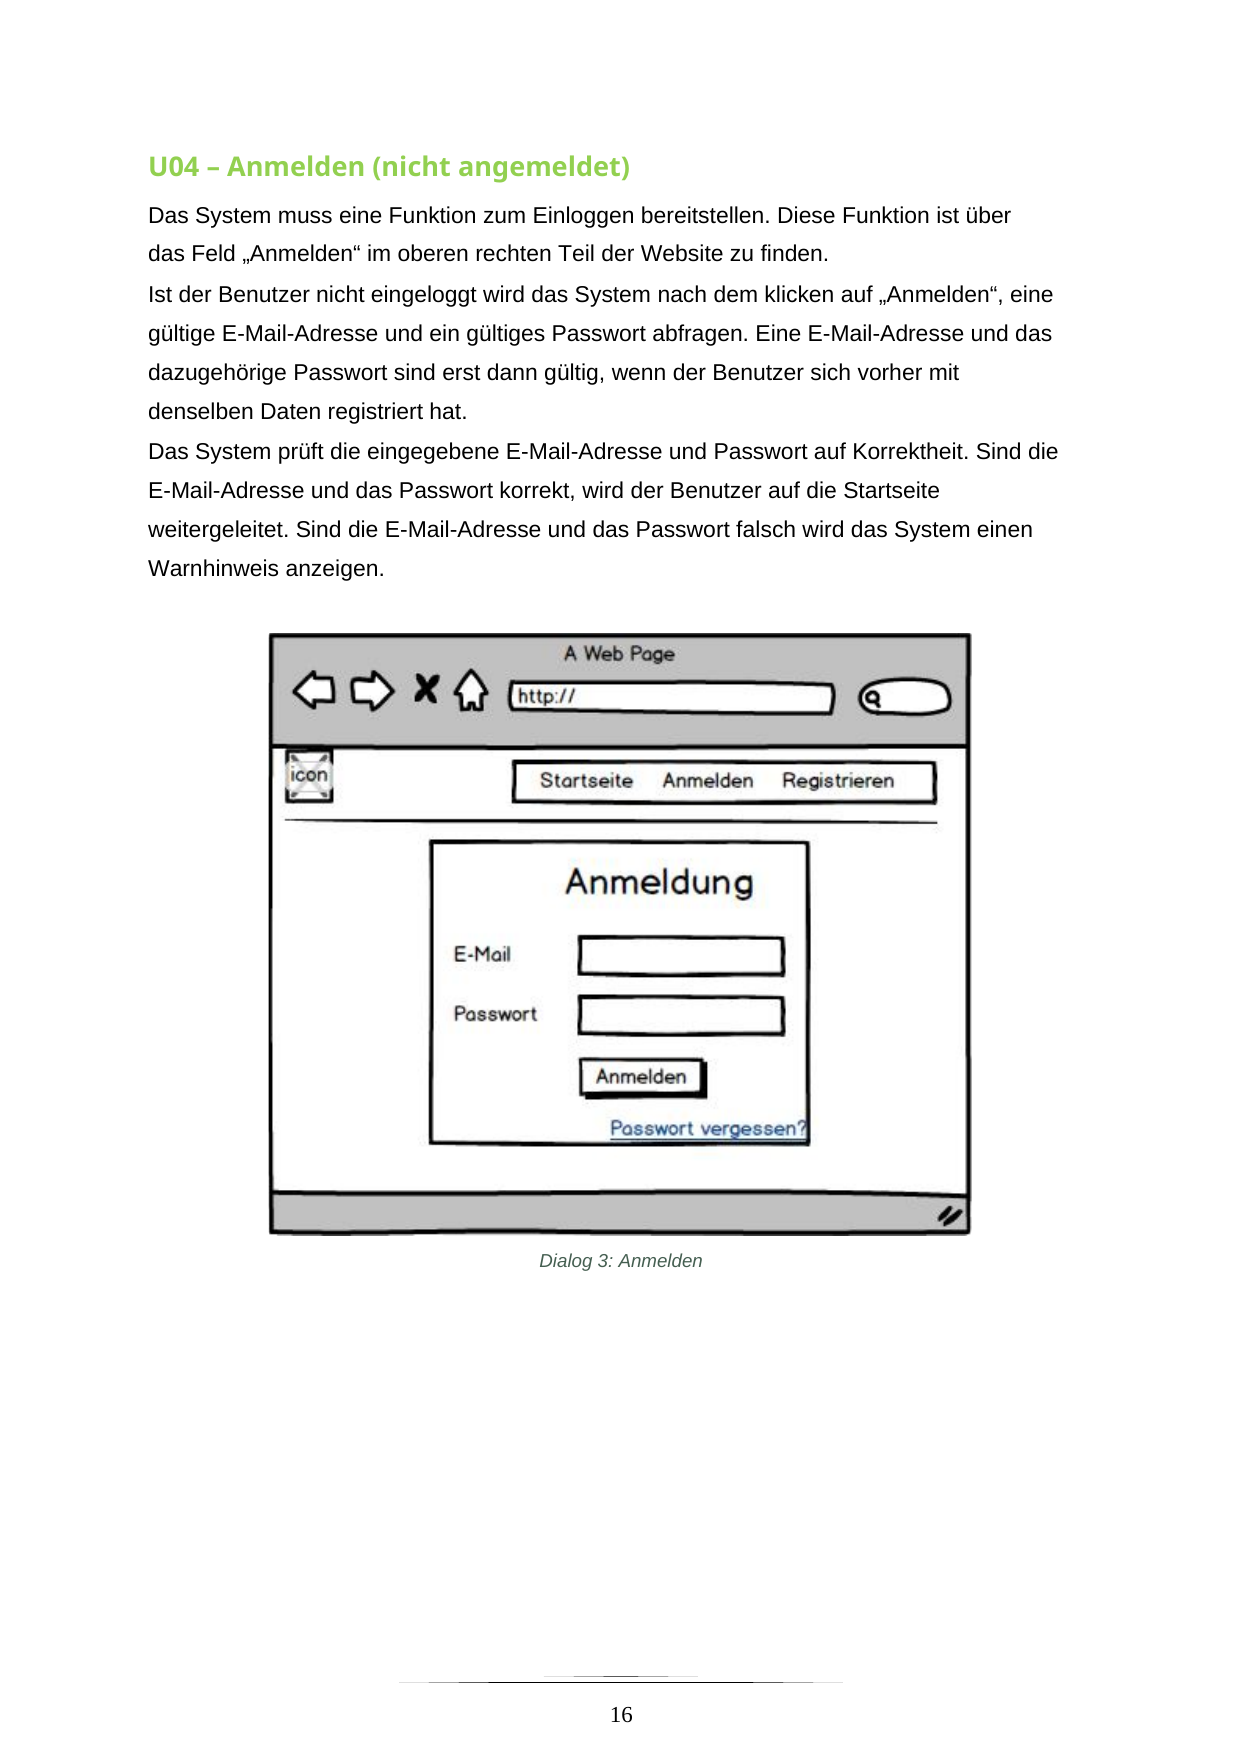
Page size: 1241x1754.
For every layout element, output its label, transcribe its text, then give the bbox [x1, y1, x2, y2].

text Dialog 3: Anmelden [148, 1250, 1094, 1272]
text U04 – Anmelden (nicht angemeldet) [148, 147, 1094, 184]
text Das System muss eine Funktion zum Einloggen bereitstellen. Diese Funktion ist über das Feld „Anmelden“ im oberen rechten Teil der Website zu finden. [148, 202, 1052, 267]
text Ist der Benutzer nicht eingeloggt wird das System nach dem klicken auf „Anmelden“, eine gültige E-Mail-Adresse und ein gültiges Passwort abfragen. Eine E-Mail-Adresse und das dazugehörige Passwort sind erst dann gültig, wenn der Benutzer sich vorher mit denselben Daten registriert hat. [148, 281, 1069, 424]
picture [268, 633, 972, 1236]
text Das System prüft die eingegebene E-Mail-Adresse und Passwort auf Korrektheit. Sind die E-Mail-Adresse und das Passwort korrekt, wird der Benutzer auf die Startseite weitergeleitet. Sind die E-Mail-Adresse und das Passwort falsch wird das System einen Warnhinweis anzeigen. [148, 438, 1088, 581]
